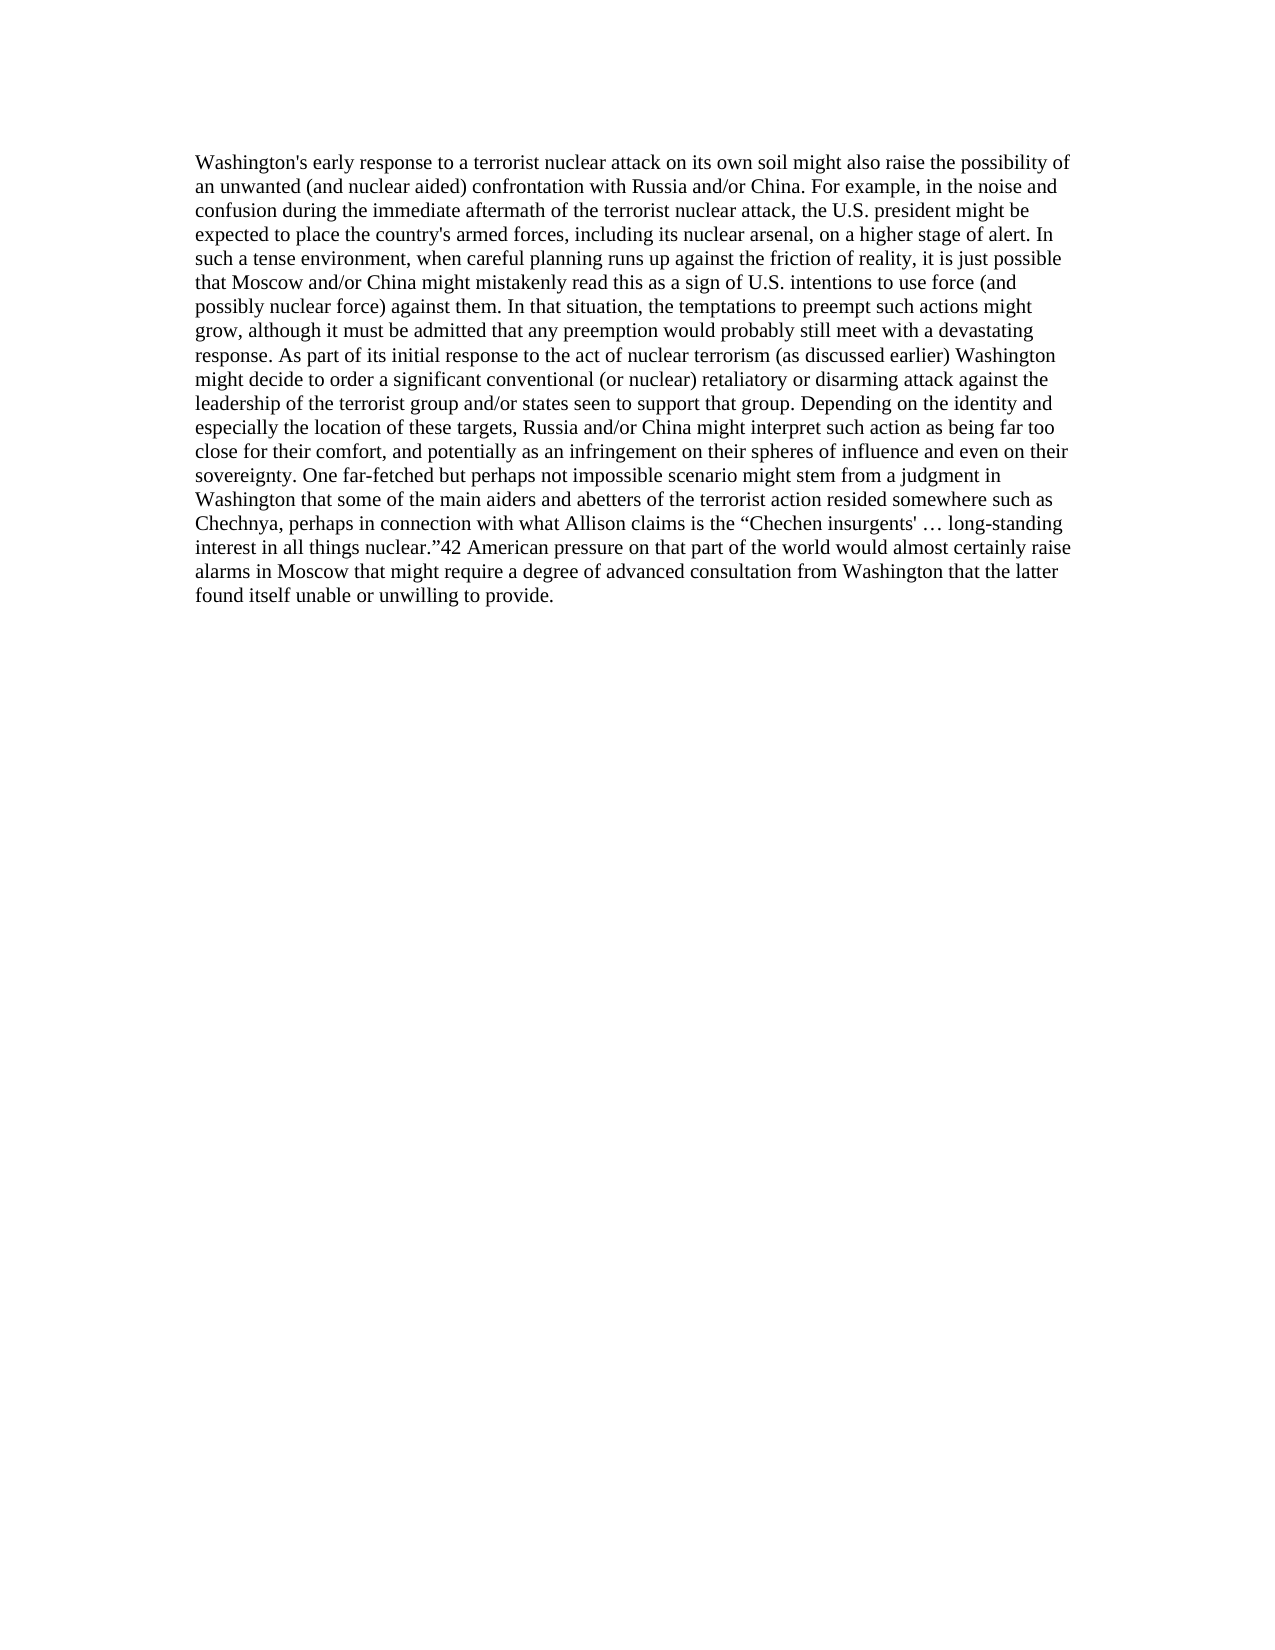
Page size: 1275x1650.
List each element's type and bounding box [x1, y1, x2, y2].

text [195, 150, 1080, 607]
